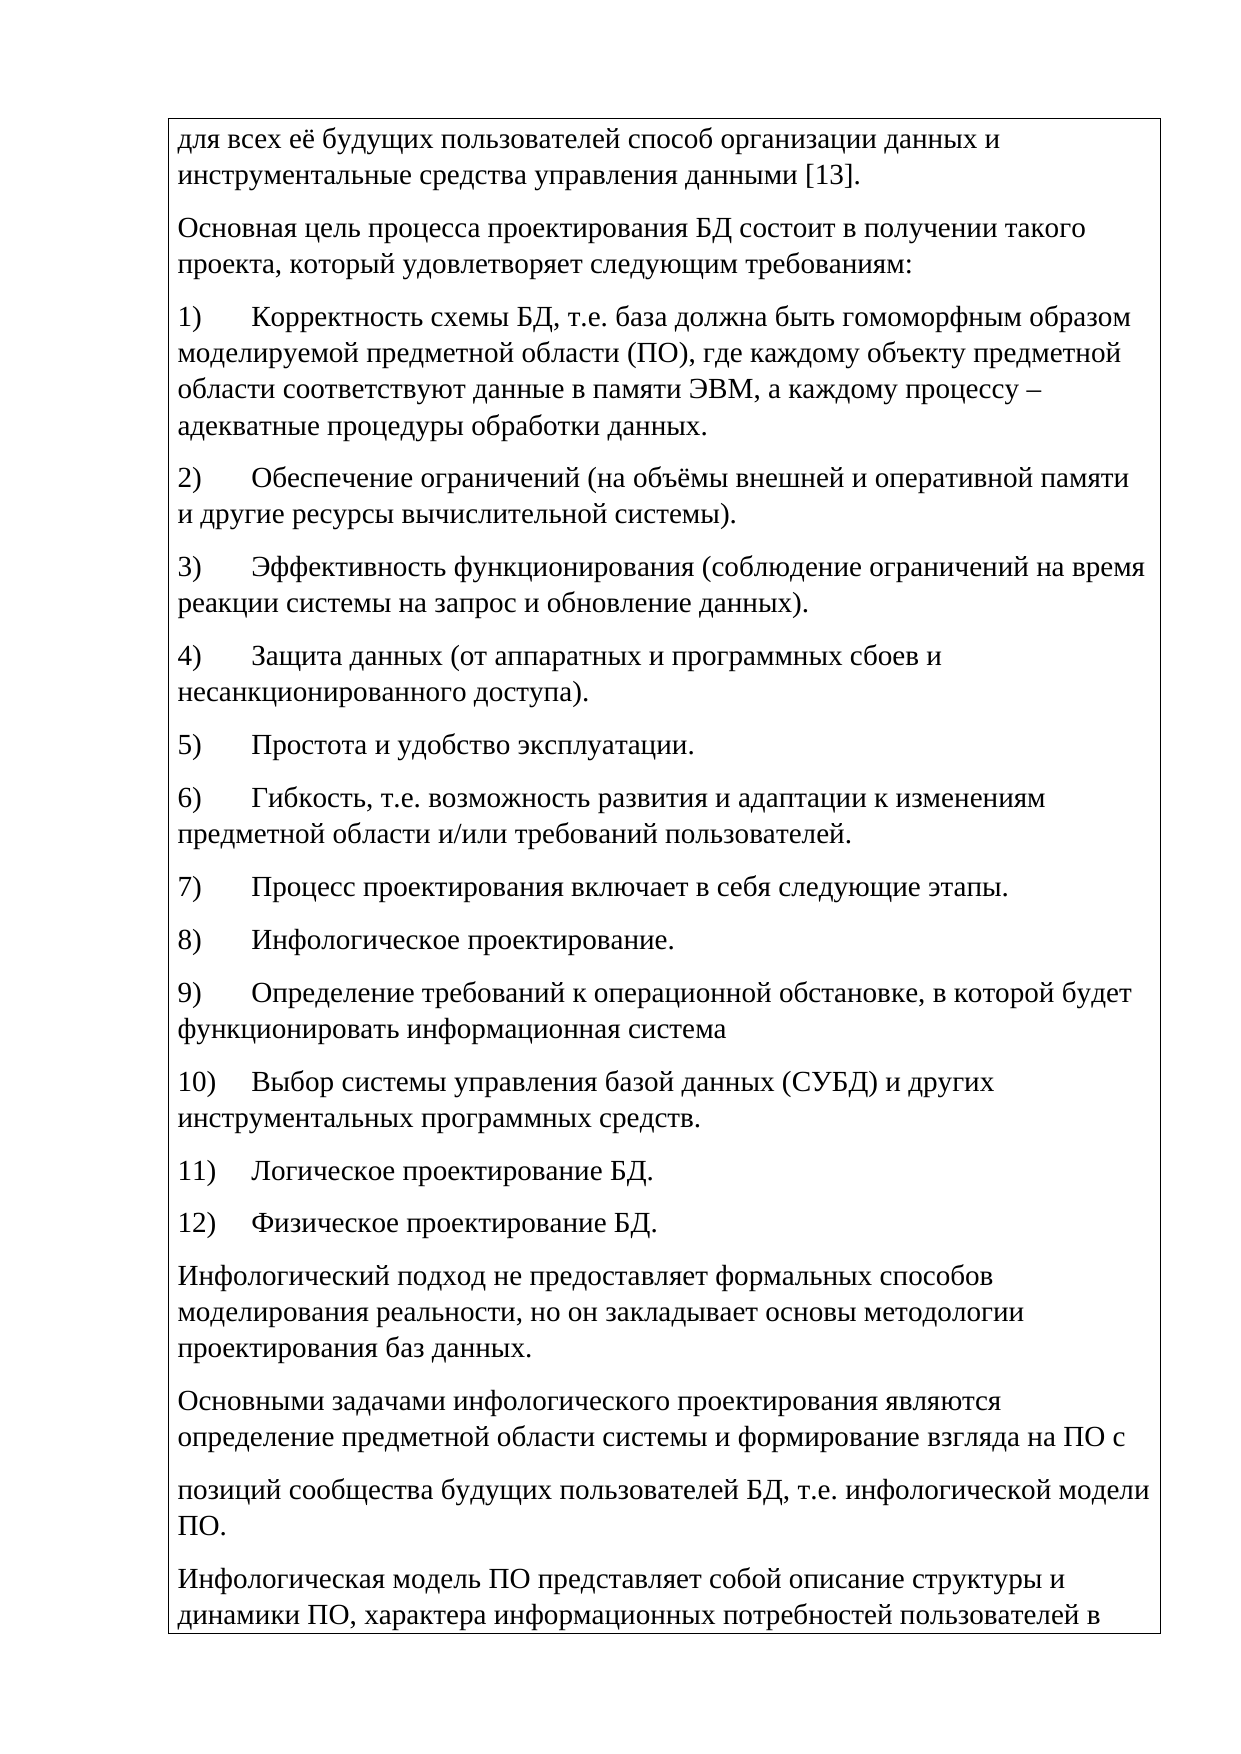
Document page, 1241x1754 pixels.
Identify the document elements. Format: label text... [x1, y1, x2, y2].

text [169, 1558, 1160, 1633]
text 1) Корректность схемы БД, т.е. база должна быть гомоморфным образом моделируемой предметной области (ПО), где каждому объекту предметной области соответствуют данные в памяти ЭВМ, а каждому процессу – адекватные процедуры обработки данных. [169, 296, 1160, 441]
text для всех её будущих пользователей способ организации данных и инструментальные средства управления данными [13]. [169, 119, 1160, 191]
text 3) Эффективность функционирования (соблюдение ограничений на время реакции системы на запрос и обновление данных). [169, 546, 1160, 619]
text Инфологический подход не предоставляет формальных способов моделирования реальности, но он закладывает основы методологии проектирования баз данных. [169, 1255, 1160, 1364]
text 8) Инфологическое проектирование. [169, 919, 1160, 955]
text 10) Выбор системы управления базой данных (СУБД) и других инструментальных программных средств. [169, 1061, 1160, 1133]
text 5) Простота и удобство эксплуатации. [169, 724, 1160, 761]
text Основными задачами инфологического проектирования являются определение предметной области системы и формирование взгляда на ПО с [169, 1380, 1160, 1453]
text позиций сообщества будущих пользователей БД, т.е. инфологической модели ПО. [169, 1469, 1160, 1542]
text 6) Гибкость, т.е. возможность развития и адаптации к изменениям предметной области и/или требований пользователей. [169, 777, 1160, 850]
text Основная цель процесса проектирования БД состоит в получении такого проекта, который удовлетворяет следующим требованиям: [169, 207, 1160, 280]
text 2) Обеспечение ограничений (на объёмы внешней и оперативной памяти и другие ресурсы вычислительной системы). [169, 457, 1160, 530]
text 11) Логическое проектирование БД. [169, 1149, 1160, 1186]
text 7) Процесс проектирования включает в себя следующие этапы. [169, 866, 1160, 903]
text 4) Защита данных (от аппаратных и программных сбоев и несанкционированного доступа). [169, 635, 1160, 708]
text 12) Физическое проектирование БД. [169, 1202, 1160, 1239]
text 9) Определение требований к операционной обстановке, в которой будет функционировать информационная система [169, 972, 1160, 1044]
